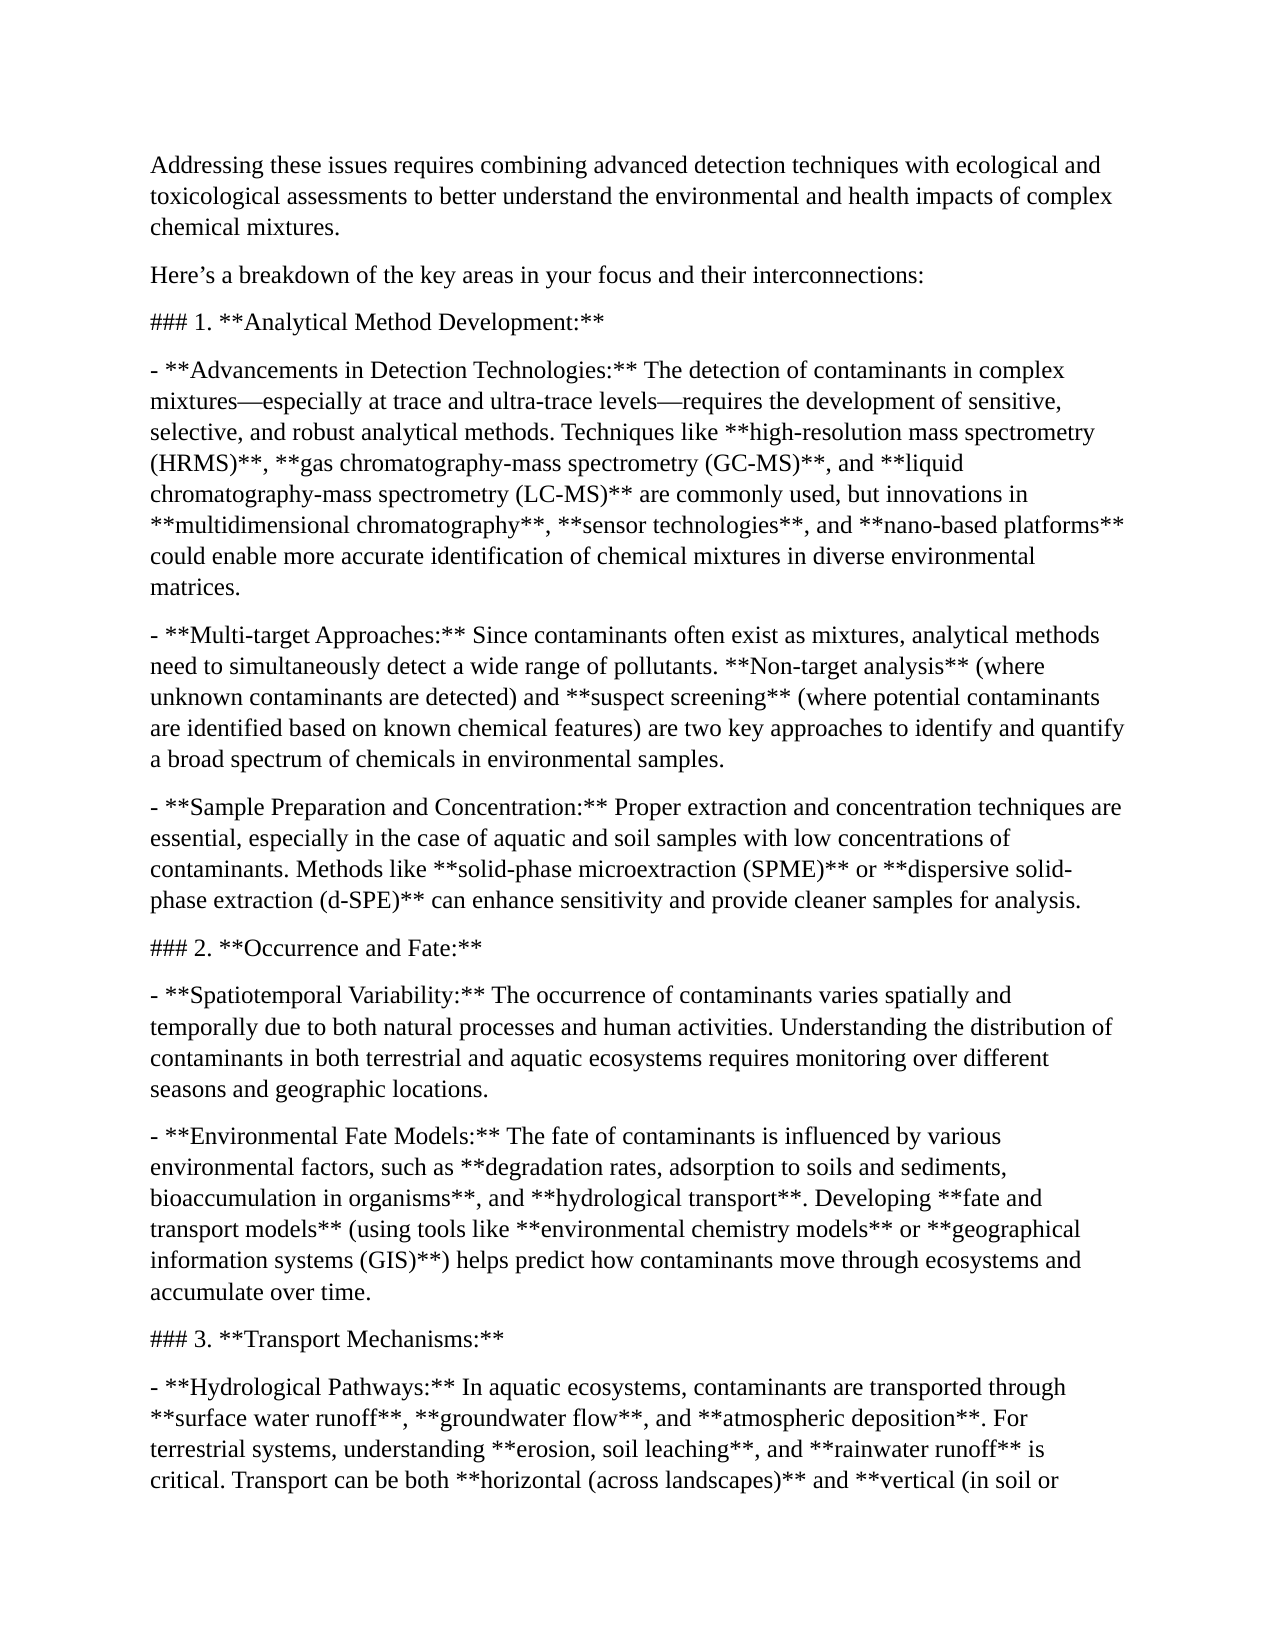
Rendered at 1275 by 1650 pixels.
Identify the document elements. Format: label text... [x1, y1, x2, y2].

text Your focus on analytical method development, as well as understanding the occurrence, fate, transport, toxicity, and risk of both emerging and legacy contaminant mixtures in aquatic and terrestrial ecosystems, touches on a highly interdisciplinary and rapidly evolving field. Addressing these issues requires combining advanced detection techniques with ecological and toxicological assessments to better understand the environmental and health impacts of complex chemical mixtures. [150, 809, 1125, 993]
text Challenges and Research Needs: [150, 229, 1125, 257]
list Long-Term Monitoring and Data: Chronic low-dose effects may take years or even decades to manifest, and monitoring these effects over time requires extensive data collection and long-term studies. [187, 417, 1125, 508]
list Regulatory Gaps: Many chemicals used in industry have not been adequately tested for chronic low-dose effects, particularly in combination with other chemicals. Regulatory agencies are often limited by the available science and may be slow to update safety standards to account for the risks posed by chemical mixtures. [187, 527, 1125, 649]
text Overall, the complex and often invisible nature of low-dose chronic chemical exposures makes them a critical issue for both human health and ecosystem sustainability. Addressing these risks requires a combination of improved research, better regulatory frameworks, and increased public awareness. [150, 668, 1125, 790]
text - **Advancements in Detection Technologies:** The detection of contaminants in complex mixtures—especially at trace and ultra-trace levels—requires the development of sensitive, selective, and robust analytical methods. Techniques like **high-resolution mass spectrometry (HRMS)**, **gas chromatography-mass spectrometry (GC-MS)**, and **liquid chromatography-mass spectrometry (LC-MS)** are commonly used, but innovations in **multidimensional chromatography**, **sensor technologies**, and **nano-based platforms** could enable more accurate identification of chemical mixtures in diverse environmental matrices. [150, 1107, 1125, 1353]
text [150, 1372, 1125, 1463]
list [187, 150, 1125, 210]
text ### 1. **Analytical Method Development:** [150, 1059, 1125, 1088]
list Complexity of Chemical Mixtures: Real-world exposures often involve hundreds or thousands of chemicals, making it difficult to study their combined effects. Research typically focuses on individual chemicals, but the interactions between them are not fully understood. [187, 276, 1125, 398]
text Here’s a breakdown of the key areas in your focus and their interconnections: [150, 1012, 1125, 1040]
